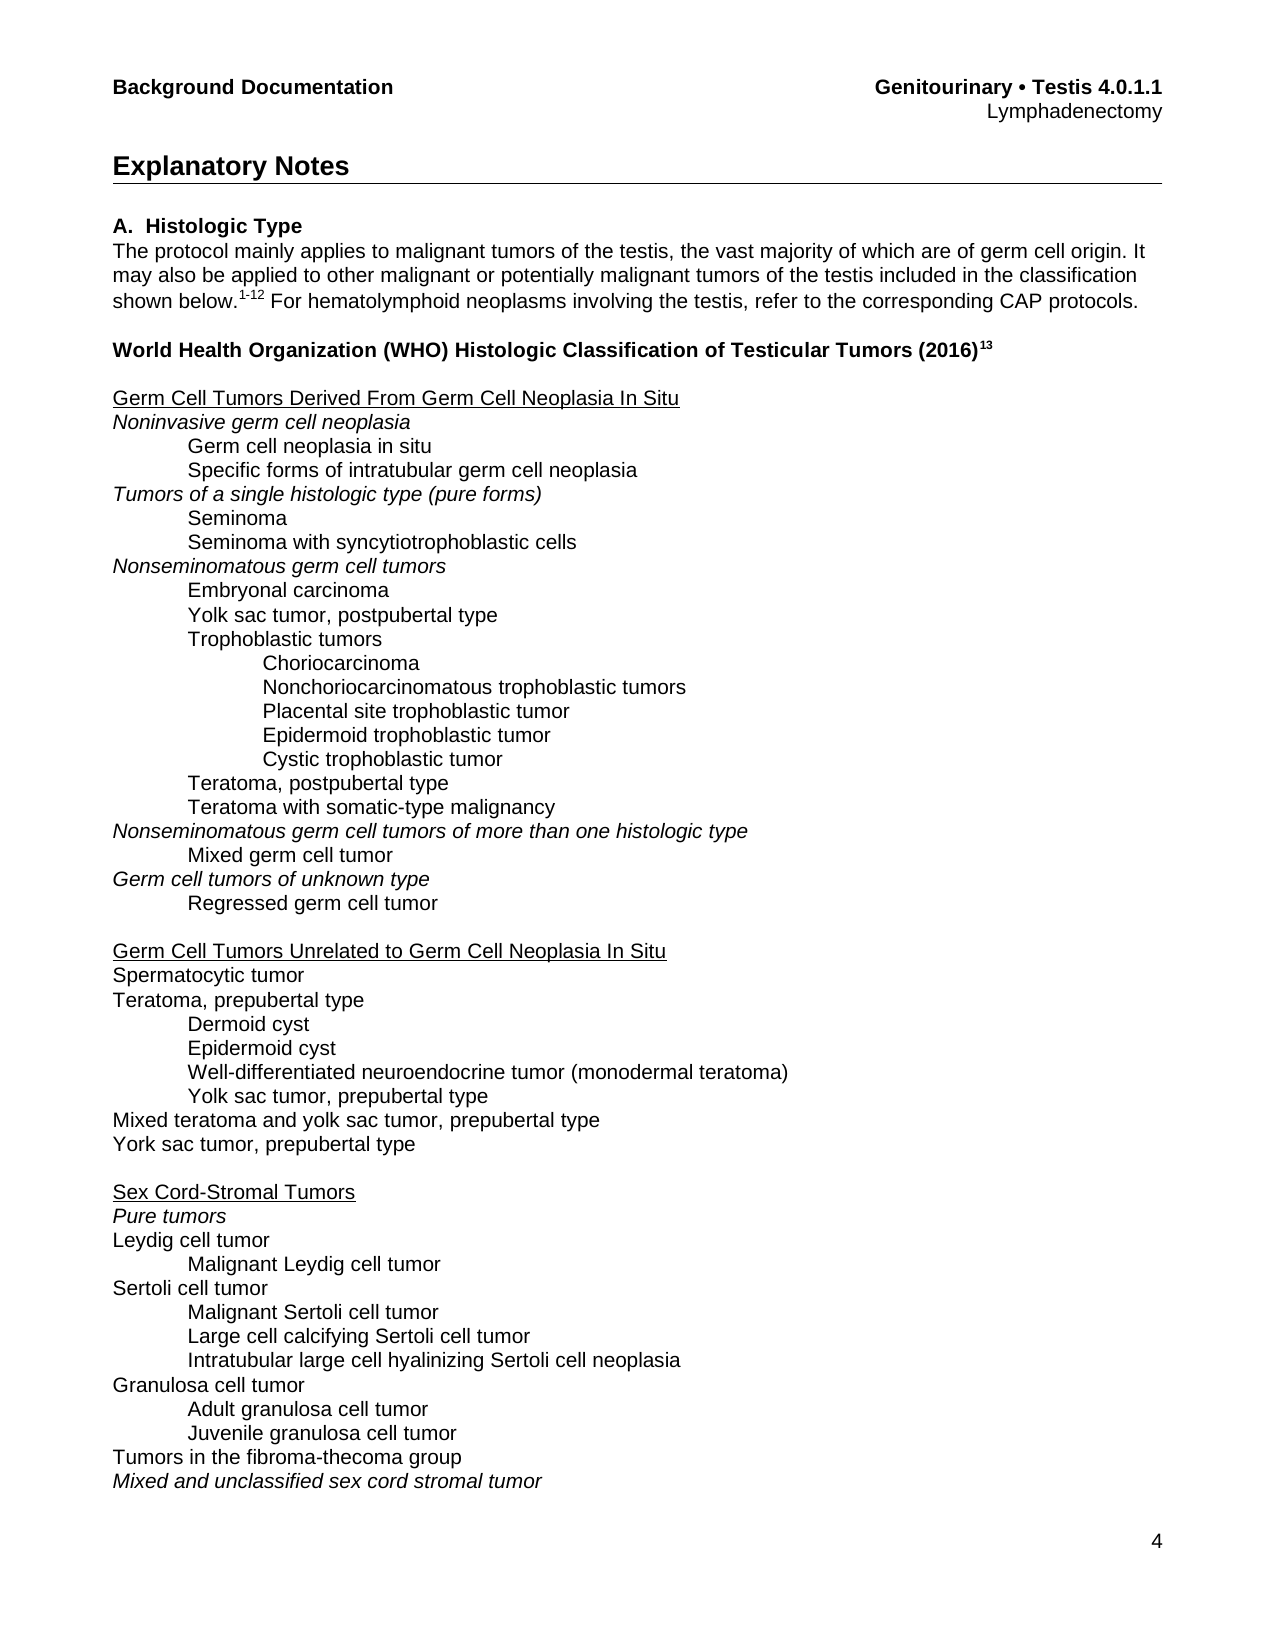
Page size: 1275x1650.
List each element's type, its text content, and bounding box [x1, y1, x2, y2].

text Mixed and unclassified sex cord stromal tumor [112, 1469, 1162, 1493]
text Placental site trophoblastic tumor [112, 699, 1162, 723]
text Regressed germ cell tumor [112, 891, 1162, 915]
text Tumors of a single histologic type (pure forms) [112, 482, 1162, 506]
text Cystic trophoblastic tumor [112, 747, 1162, 771]
text Specific forms of intratubular germ cell neoplasia [112, 458, 1162, 482]
text Germ cell tumors of unknown type [112, 867, 1162, 891]
text Malignant Leydig cell tumor [112, 1252, 1162, 1276]
text Granulosa cell tumor [112, 1372, 1162, 1397]
text Leydig cell tumor [112, 1228, 1162, 1252]
text Well-differentiated neuroendocrine tumor (monodermal teratoma) [112, 1060, 1162, 1084]
text Nonseminomatous germ cell tumors [112, 554, 1162, 578]
text Juvenile granulosa cell tumor [112, 1421, 1162, 1445]
text Yolk sac tumor, postpubertal type [112, 602, 1162, 627]
text Yolk sac tumor, prepubertal type [112, 1084, 1162, 1108]
text York sac tumor, prepubertal type [112, 1132, 1162, 1156]
text Mixed germ cell tumor [112, 843, 1162, 867]
text Nonchoriocarcinomatous trophoblastic tumors [112, 675, 1162, 699]
text Intratubular large cell hyalinizing Sertoli cell neoplasia [112, 1348, 1162, 1372]
text Large cell calcifying Sertoli cell tumor [112, 1324, 1162, 1348]
text Pure tumors [112, 1204, 1162, 1228]
subtitle Germ Cell Tumors Derived From Germ Cell Neoplasia In Situ [112, 386, 1162, 410]
text Germ Cell Tumors Unrelated to Germ Cell Neoplasia In Situ [112, 939, 1162, 963]
text Adult granulosa cell tumor [112, 1397, 1162, 1421]
text The protocol mainly applies to malignant tumors of the testis, the vast majority of which are of germ cell origin. It may also be applied to other malignant or potentially malignant tumors of the testis included in the classification shown below.1-12 For hematolymphoid neoplasms involving the testis, refer to the corresponding CAP protocols. [112, 238, 1162, 314]
subtitle A. Histologic Type [112, 214, 1162, 238]
subtitle World Health Organization (WHO) Histologic Classification of Testicular Tumors (2016)13 [112, 338, 1162, 362]
text Seminoma with syncytiotrophoblastic cells [112, 530, 1162, 554]
text Sertoli cell tumor [112, 1276, 1162, 1300]
text Embryonal carcinoma [112, 578, 1162, 602]
text Noninvasive germ cell neoplasia [112, 410, 1162, 434]
text Teratoma, prepubertal type [112, 987, 1162, 1012]
text Epidermoid trophoblastic tumor [112, 723, 1162, 747]
text Seminoma [112, 506, 1162, 530]
subtitle Sex Cord-Stromal Tumors [112, 1180, 1162, 1204]
text Explanatory Notes [112, 150, 1162, 184]
text Malignant Sertoli cell tumor [112, 1300, 1162, 1324]
text Trophoblastic tumors [112, 627, 1162, 651]
text Germ cell neoplasia in situ [112, 434, 1162, 458]
text Teratoma, postpubertal type [112, 771, 1162, 795]
text Epidermoid cyst [112, 1036, 1162, 1060]
text Spermatocytic tumor [112, 963, 1162, 987]
text Teratoma with somatic-type malignancy [112, 795, 1162, 819]
text Nonseminomatous germ cell tumors of more than one histologic type [112, 819, 1162, 843]
text Choriocarcinoma [187, 651, 1162, 675]
text Dermoid cyst [112, 1012, 1162, 1036]
text Tumors in the fibroma-thecoma group [112, 1445, 1162, 1469]
text Mixed teratoma and yolk sac tumor, prepubertal type [112, 1108, 1162, 1132]
